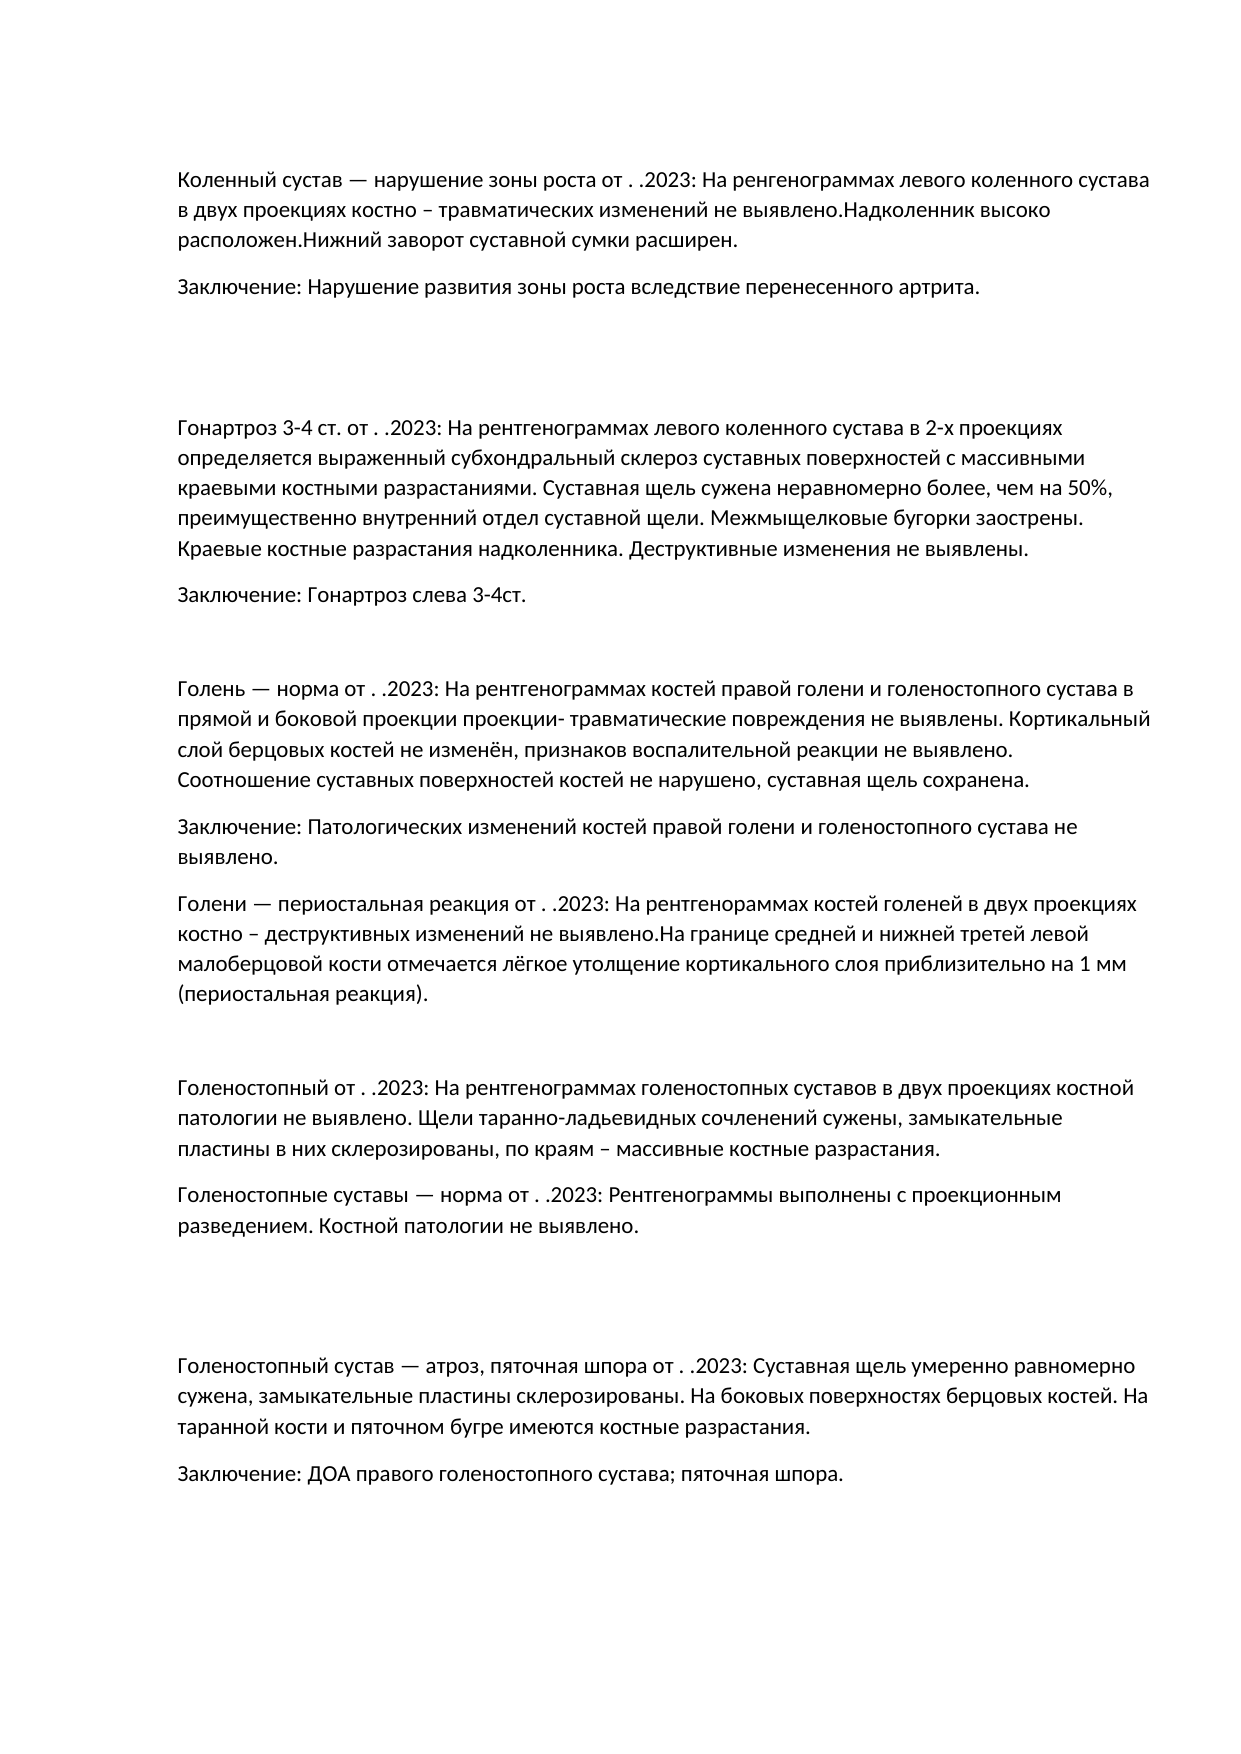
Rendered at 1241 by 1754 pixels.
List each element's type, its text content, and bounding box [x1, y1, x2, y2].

text Заключение: Гонартроз слева 3-4ст. [177, 581, 1152, 609]
text Заключение: Нарушение развития зоны роста вследствие перенесенного артрита. [177, 272, 1152, 300]
text Заключение: Патологических изменений костей правой голени и голеностопного сустава не выявлено. [177, 812, 1152, 870]
text Голеностопный сустав — атроз, пяточная шпора от . .2023: Суставная щель умеренно равномерно сужена, замыкательные пластины склерозированы. На боковых поверхностях берцовых костей. На таранной кости и пяточном бугре имеются костные разрастания. [177, 1351, 1152, 1440]
text Голеностопные суставы — норма от . .2023: Рентгенограммы выполнены с проекционным разведением. Костной патологии не выявлено. [177, 1181, 1152, 1239]
text Голень — норма от . .2023: На рентгенограммах костей правой голени и голеностопного сустава в прямой и боковой проекции проекции- травматические повреждения не выявлены. Кортикальный слой берцовых костей не изменён, признаков воспалительной реакции не выявлено. Соотношение суставных поверхностей костей не нарушено, суставная щель сохранена. [177, 674, 1152, 793]
text Коленный сустав — нарушение зоны роста от . .2023: На ренгенограммах левого коленного сустава в двух проекциях костно – травматических изменений не выявлено.Надколенник высоко расположен.Нижний заворот суставной сумки расширен. [177, 165, 1152, 253]
text Голени — периостальная реакция от . .2023: На рентгенораммах костей голеней в двух проекциях костно – деструктивных изменений не выявлено.На границе средней и нижней третей левой малоберцовой кости отмечается лёгкое утолщение кортикального слоя приблизительно на 1 мм (периостальная реакция). [177, 889, 1152, 1008]
text Заключение: ДОА правого голеностопного сустава; пяточная шпора. [177, 1459, 1152, 1487]
text Гонартроз 3-4 ст. от . .2023: На рентгенограммах левого коленного сустава в 2-х проекциях определяется выраженный субхондральный склероз суставных поверхностей с массивными краевыми костными разрастаниями. Суставная щель сужена неравномерно более, чем на 50%, преимущественно внутренний отдел суставной щели. Межмыщелковые бугорки заострены. Краевые костные разрастания надколенника. Деструктивные изменения не выявлены. [177, 413, 1152, 562]
text Голеностопный от . .2023: На рентгенограммах голеностопных суставов в двух проекциях костной патологии не выявлено. Щели таранно-ладьевидных сочленений сужены, замыкательные пластины в них склерозированы, по краям – массивные костные разрастания. [177, 1073, 1152, 1162]
